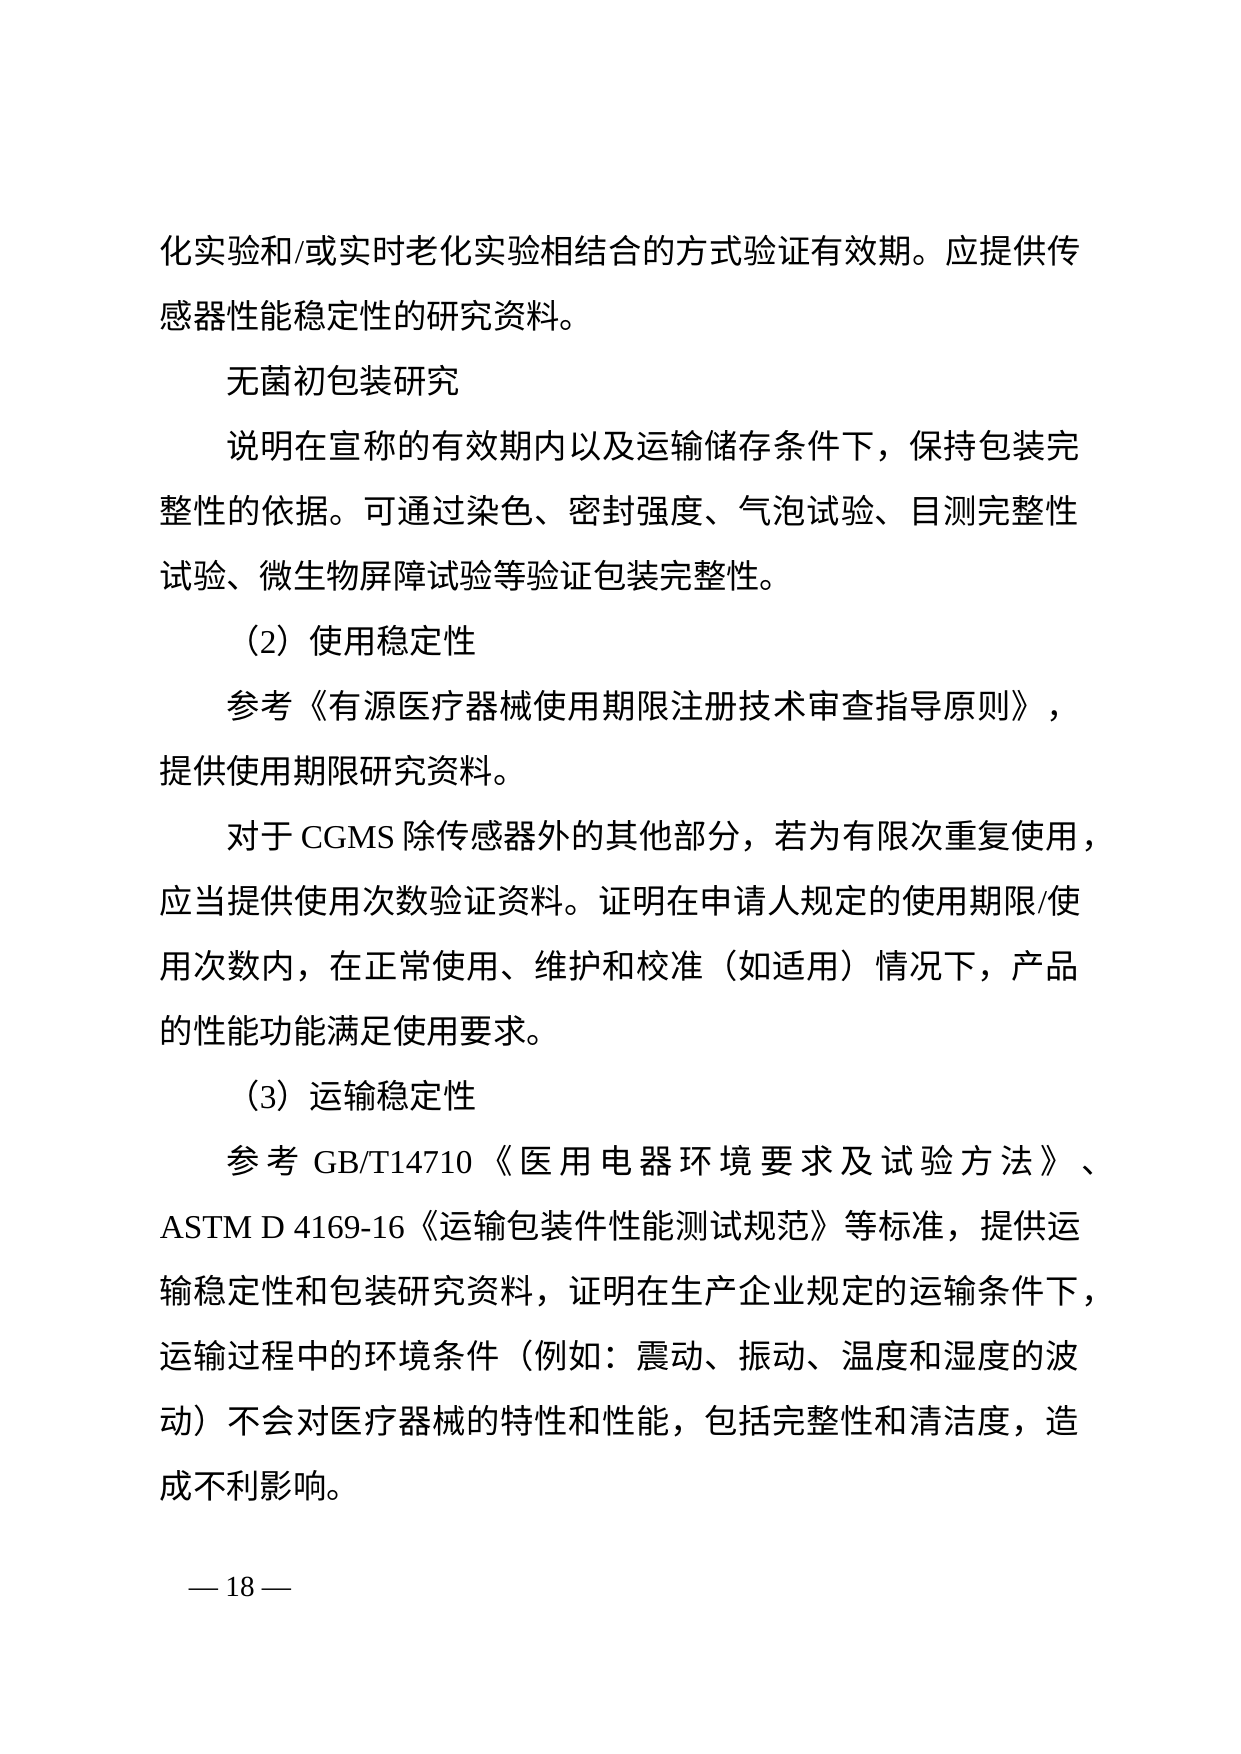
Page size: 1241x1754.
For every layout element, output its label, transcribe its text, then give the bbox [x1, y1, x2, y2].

text 无菌初包装研究 [159, 347, 1088, 412]
text 参考GB/T14710《医用电器环境要求及试验方法》、ASTM D 4169-16《运输包装件性能测试规范》等标准，提供运输稳定性和包装研究资料，证明在生产企业规定的运输条件下，运输过程中的环境条件（例如：震动、振动、温度和湿度的波动）不会对医疗器械的特性和性能，包括完整性和清洁度，造成不利影响。 [159, 1127, 1081, 1517]
text 参考《有源医疗器械使用期限注册技术审查指导原则》，提供使用期限研究资料。 [159, 672, 1081, 802]
text 对于CGMS除传感器外的其他部分，若为有限次重复使用，应当提供使用次数验证资料。证明在申请人规定的使用期限/使用次数内，在正常使用、维护和校准（如适用）情况下，产品的性能功能满足使用要求。 [159, 802, 1081, 1062]
text （2）使用稳定性 [159, 607, 1088, 672]
text （3）运输稳定性 [159, 1062, 1081, 1127]
text 说明在宣称的有效期内以及运输储存条件下，保持包装完整性的依据。可通过染色、密封强度、气泡试验、目测完整性试验、微生物屏障试验等验证包装完整性。 [159, 412, 1081, 607]
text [159, 217, 1081, 347]
